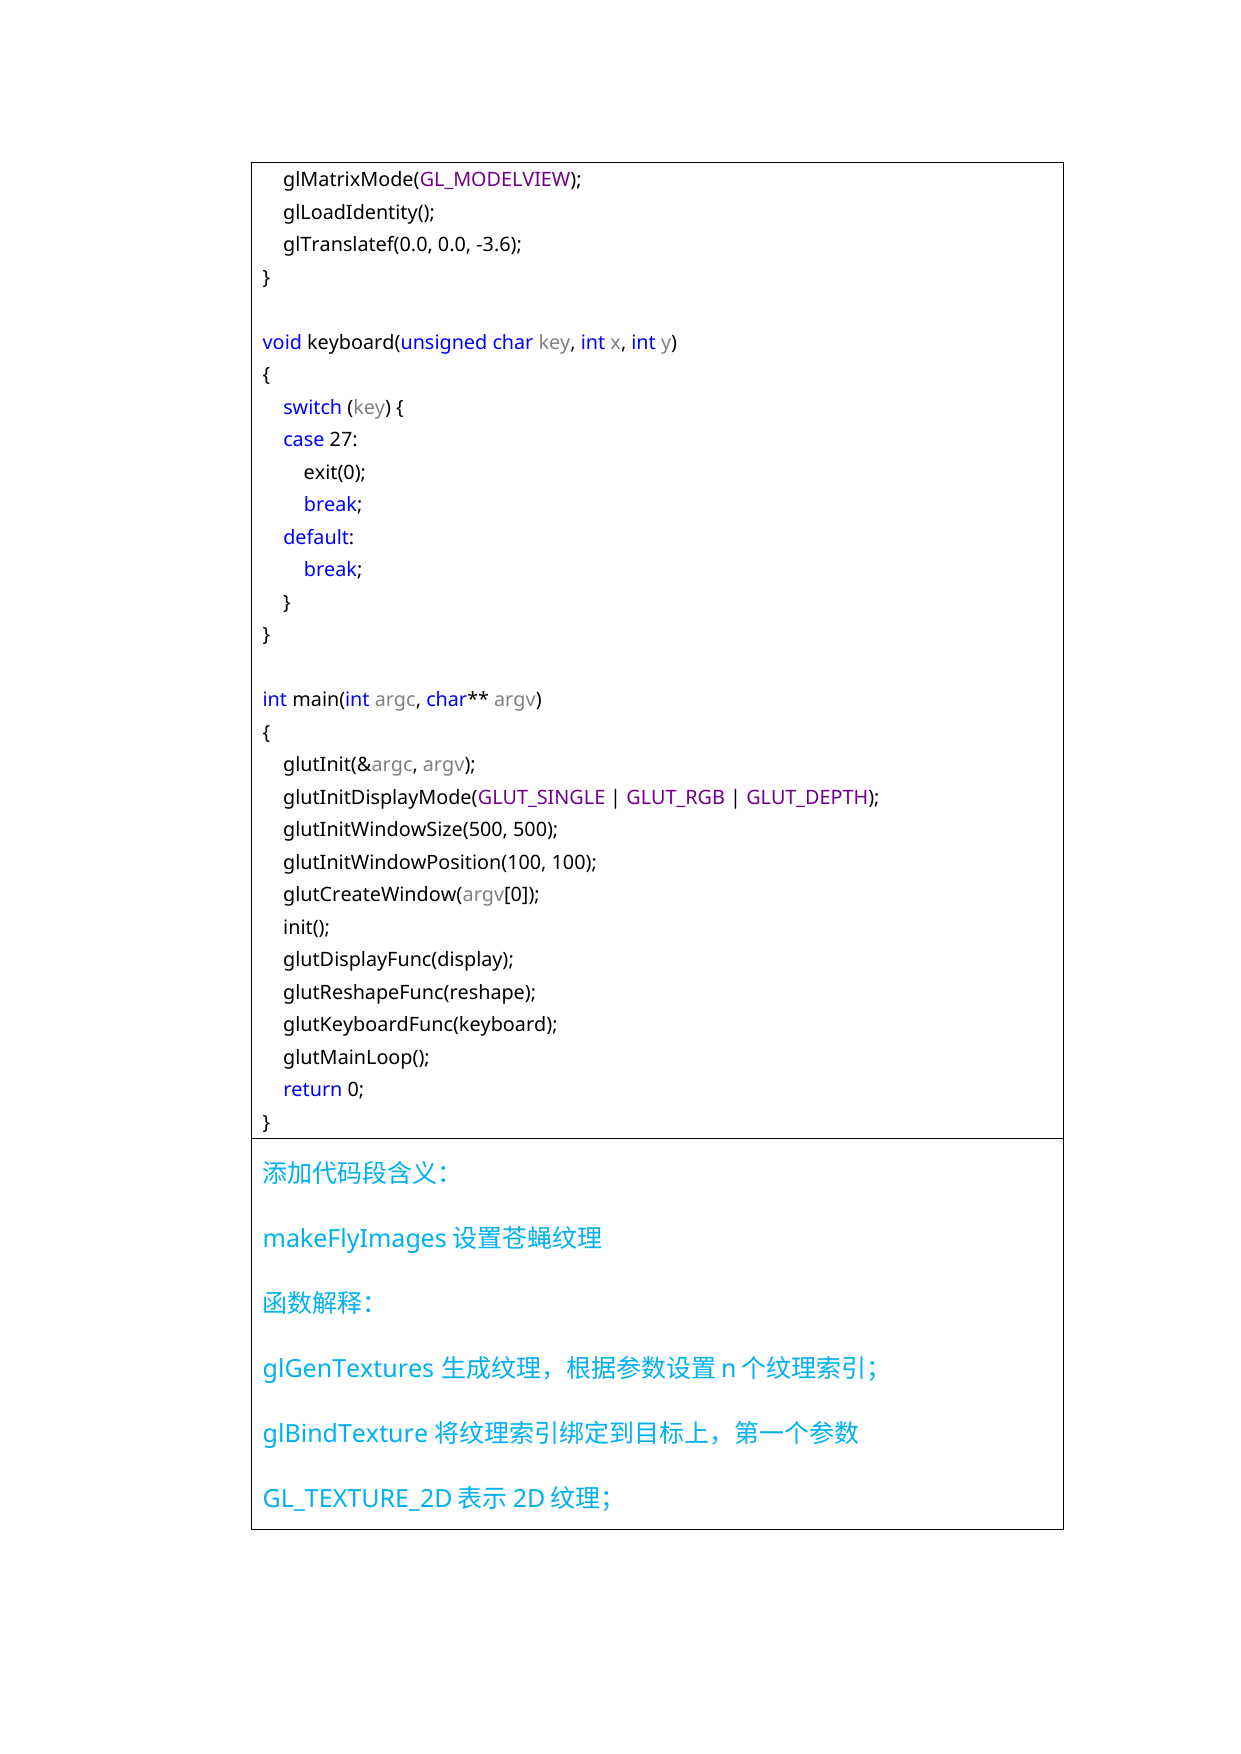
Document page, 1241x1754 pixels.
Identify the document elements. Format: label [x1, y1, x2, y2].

table_cell [252, 1139, 1063, 1529]
table_header [252, 163, 1063, 1138]
